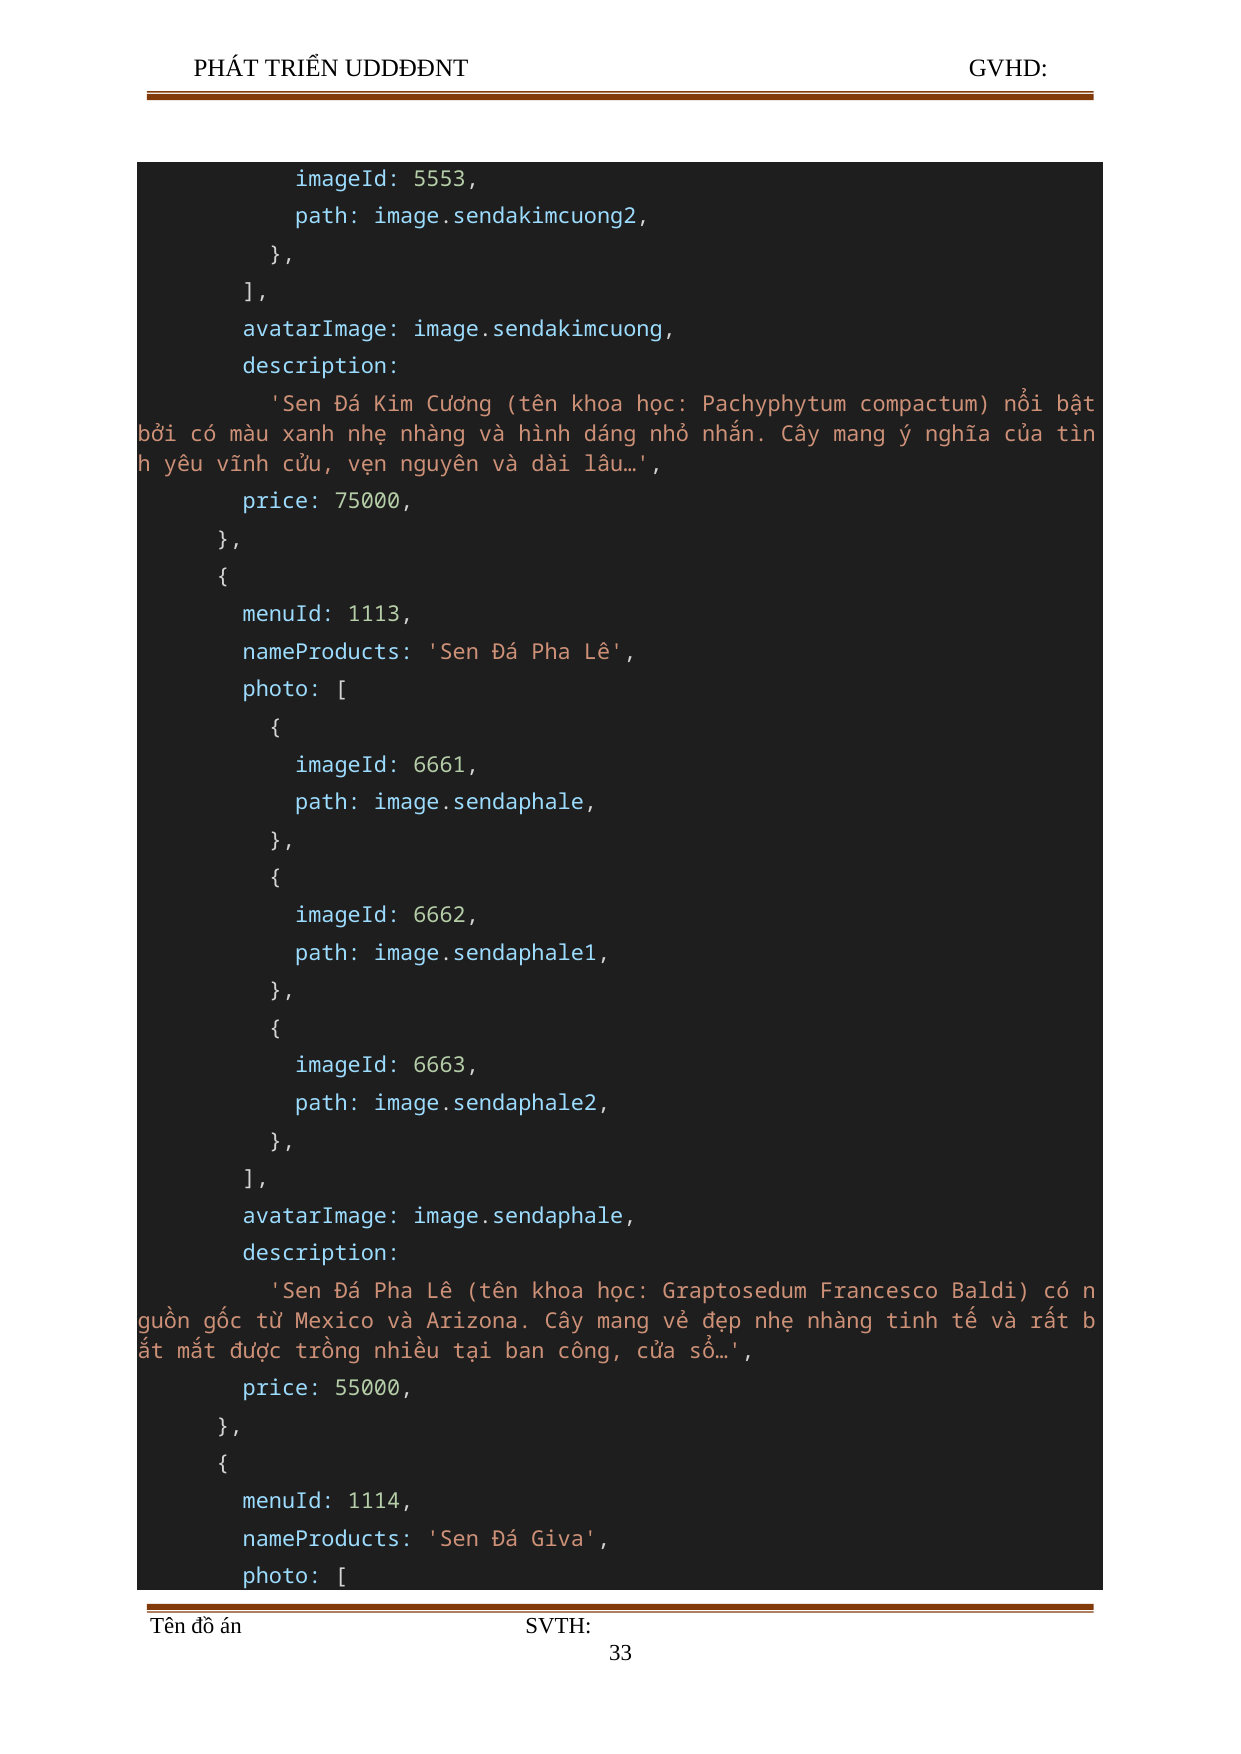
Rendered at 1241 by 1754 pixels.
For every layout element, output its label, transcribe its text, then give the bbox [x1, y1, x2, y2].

text ], [137, 275, 1103, 305]
text avatarImage: image.sendaphale, [137, 1200, 1103, 1229]
text { [137, 1447, 1103, 1477]
text path: image.sendaphale1, [137, 937, 1103, 966]
text photo: [ [137, 673, 1103, 703]
text menuId: 1114, [137, 1485, 1103, 1515]
text nameProducts: 'Sen Đá Giva', [137, 1523, 1103, 1552]
text imageId: 6663, [137, 1049, 1103, 1079]
text ], [137, 1162, 1103, 1192]
text }, [137, 523, 1103, 553]
text }, [137, 824, 1103, 853]
text { [137, 561, 1103, 590]
text imageId: 6661, [137, 748, 1103, 778]
text photo: [ [137, 1560, 1103, 1590]
text }, [137, 974, 1103, 1004]
text }, [137, 1410, 1103, 1439]
text { [137, 1012, 1103, 1042]
text 'Sen Đá Pha Lê (tên khoa học: Graptosedum Francesco Baldi) có nguồn gốc từ Mexico và Arizona. Cây mang vẻ đẹp nhẹ nhàng tinh tế và rất bắt mắt được trồng nhiều tại ban công, cửa sổ…', [137, 1275, 1103, 1364]
text }, [137, 238, 1103, 267]
text }, [137, 1124, 1103, 1154]
text path: image.sendakimcuong2, [137, 200, 1103, 230]
text imageId: 5553, [137, 162, 1103, 192]
text imageId: 6662, [137, 899, 1103, 929]
text menuId: 1113, [137, 598, 1103, 628]
text price: 75000, [137, 485, 1103, 515]
text avatarImage: image.sendakimcuong, [137, 313, 1103, 343]
text description: [137, 351, 1103, 380]
text { [137, 861, 1103, 891]
text price: 55000, [137, 1372, 1103, 1402]
text { [137, 711, 1103, 741]
text path: image.sendaphale, [137, 786, 1103, 816]
text path: image.sendaphale2, [137, 1087, 1103, 1117]
text 'Sen Đá Kim Cương (tên khoa học: Pachyphytum compactum) nổi bật bởi có màu xanh nhẹ nhàng và hình dáng nhỏ nhắn. Cây mang ý nghĩa của tình yêu vĩnh cửu, vẹn nguyên và dài lâu…', [137, 388, 1103, 477]
text nameProducts: 'Sen Đá Pha Lê', [137, 636, 1103, 666]
text description: [137, 1237, 1103, 1267]
